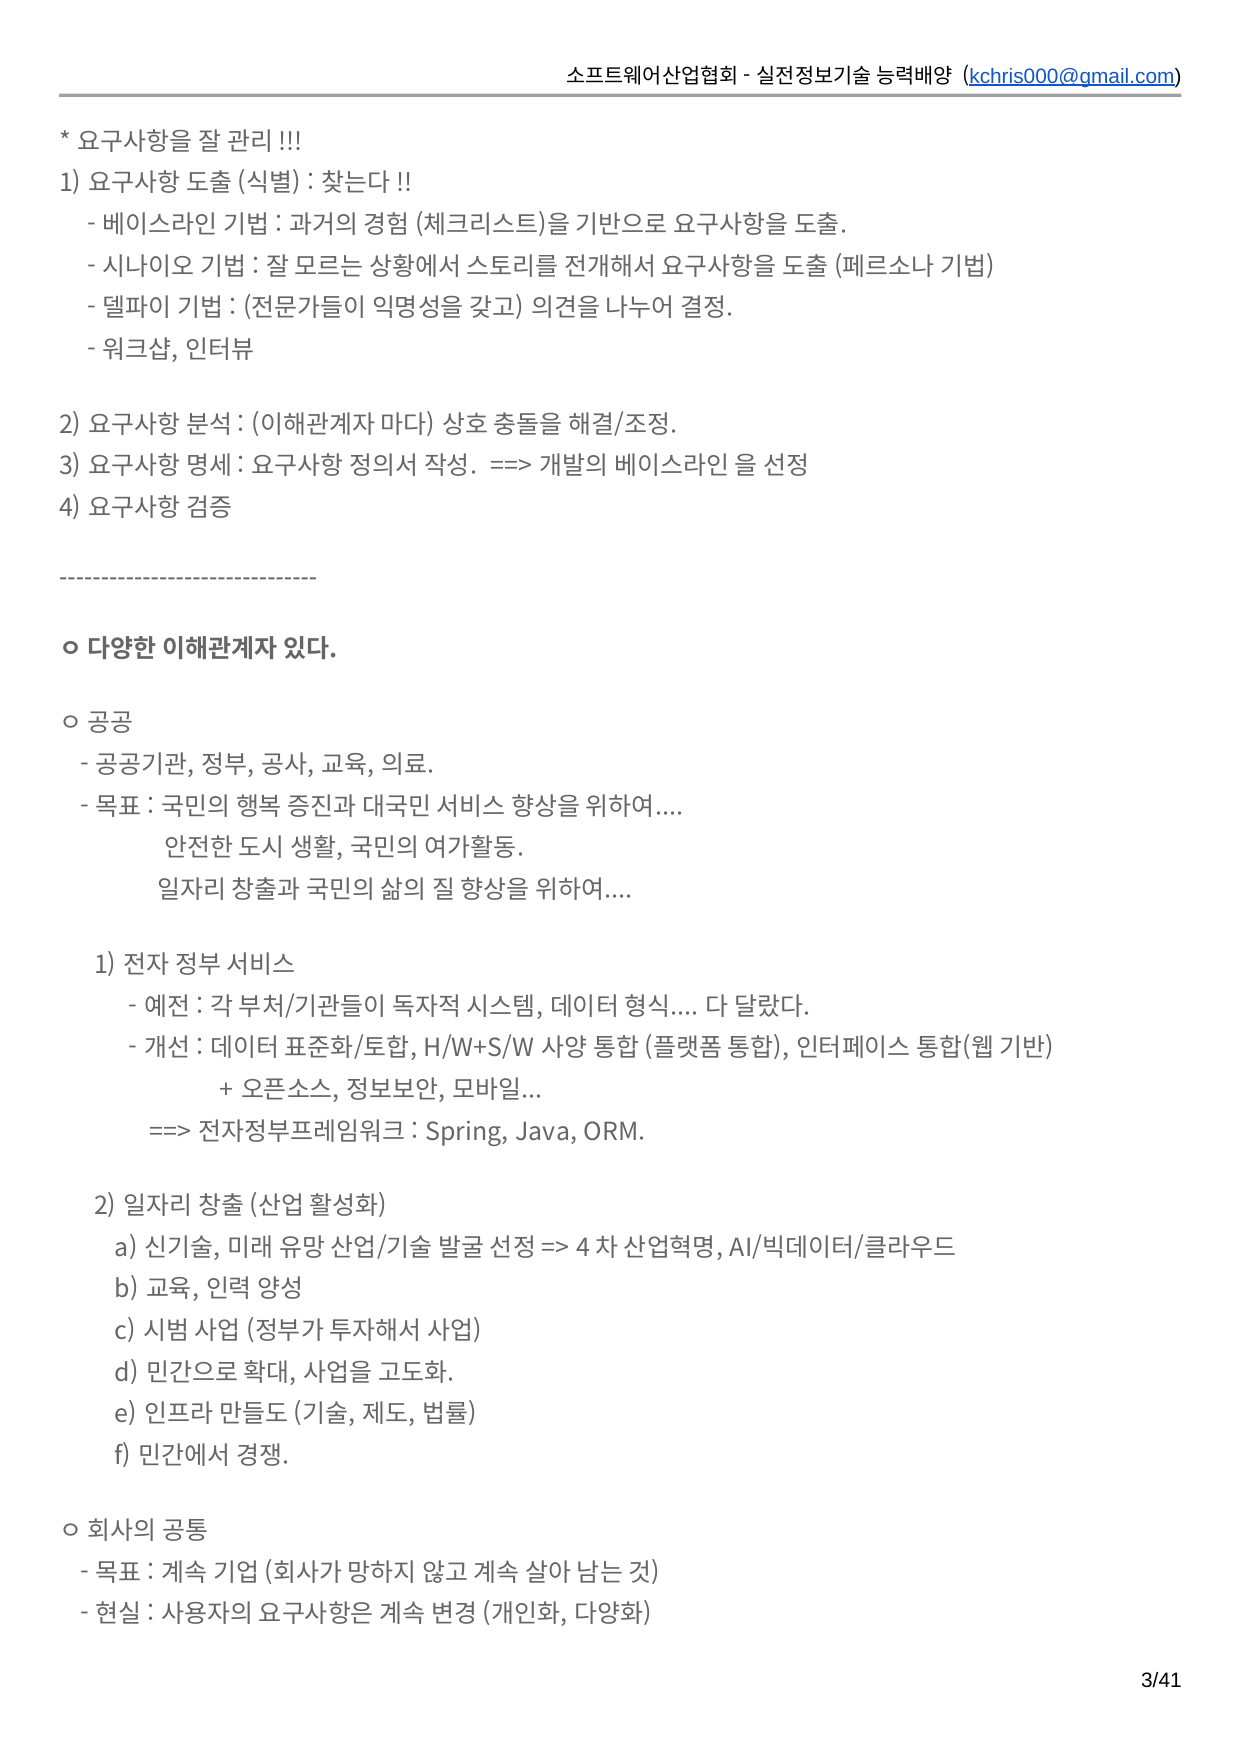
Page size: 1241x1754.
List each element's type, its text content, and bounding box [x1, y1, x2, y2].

text 일자리 창출과 국민의 삶의 질 향상을 위하여.... [59, 869, 1181, 906]
text a) 신기술, 미래 유망 산업/기술 발굴 선정 => 4차 산업혁명, AI/빅데이터/클라우드 [59, 1227, 1181, 1263]
text + 오픈소스, 정보보안, 모바일... [59, 1069, 1181, 1106]
text 4) 요구사항 검증 [59, 487, 1181, 524]
text - 목표 : 계속 기업 (회사가 망하지 않고 계속 살아 남는 것) [59, 1552, 1181, 1588]
text - 워크샵, 인터뷰 [59, 329, 1181, 366]
text e) 인프라 만들도 (기술, 제도, 법률) [59, 1394, 1181, 1430]
text ㅇ 회사의 공통 [59, 1510, 1181, 1547]
text - 공공기관, 정부, 공사, 교육, 의료. [59, 744, 1181, 781]
text - 개선 : 데이터 표준화/토합, H/W+S/W 사양 통합 (플랫폼 통합), 인터페이스 통합(웹 기반) [59, 1028, 1181, 1064]
text 3) 요구사항 명세 : 요구사항 정의서 작성. ==> 개발의 베이스라인 을 선정 [59, 446, 1181, 482]
text 1) 전자 정부 서비스 [59, 944, 1181, 981]
text ㅇ 다양한 이해관계자 있다. [59, 628, 1181, 664]
text 안전한 도시 생활, 국민의 여가활동. [59, 828, 1181, 864]
text - 베이스라인 기법 : 과거의 경험 (체크리스트)을 기반으로 요구사항을 도출. [59, 204, 1181, 241]
text - 시나이오 기법 : 잘 모르는 상황에서 스토리를 전개해서 요구사항을 도출 (페르소나 기법) [59, 246, 1181, 282]
text - 델파이 기법 : (전문가들이 익명성을 갖고) 의견을 나누어 결정. [59, 288, 1181, 324]
text d) 민간으로 확대, 사업을 고도화. [59, 1352, 1181, 1388]
text - 예전 : 각 부처/기관들이 독자적 시스템, 데이터 형식.... 다 달랐다. [59, 986, 1181, 1022]
text ㅇ 공공 [59, 703, 1181, 739]
text ------------------------------- [59, 562, 1181, 591]
text c) 시범 사업 (정부가 투자해서 사업) [59, 1311, 1181, 1347]
text 1) 요구사항 도출 (식별) : 찾는다 !! [59, 163, 1181, 199]
text b) 교육, 인력 양성 [59, 1269, 1181, 1305]
text * 요구사항을 잘 관리 !!! [59, 121, 1181, 157]
text - 현실 : 사용자의 요구사항은 계속 변경 (개인화, 다양화) [59, 1594, 1181, 1630]
text 2) 요구사항 분석 : (이해관계자 마다) 상호 충돌을 해결/조정. [59, 404, 1181, 440]
text 2) 일자리 창출 (산업 활성화) [59, 1186, 1181, 1222]
text ==> 전자정부프레임워크 : Spring, Java, ORM. [59, 1111, 1181, 1147]
text - 목표 : 국민의 행복 증진과 대국민 서비스 향상을 위하여.... [59, 786, 1181, 822]
text f) 민간에서 경쟁. [59, 1436, 1181, 1472]
